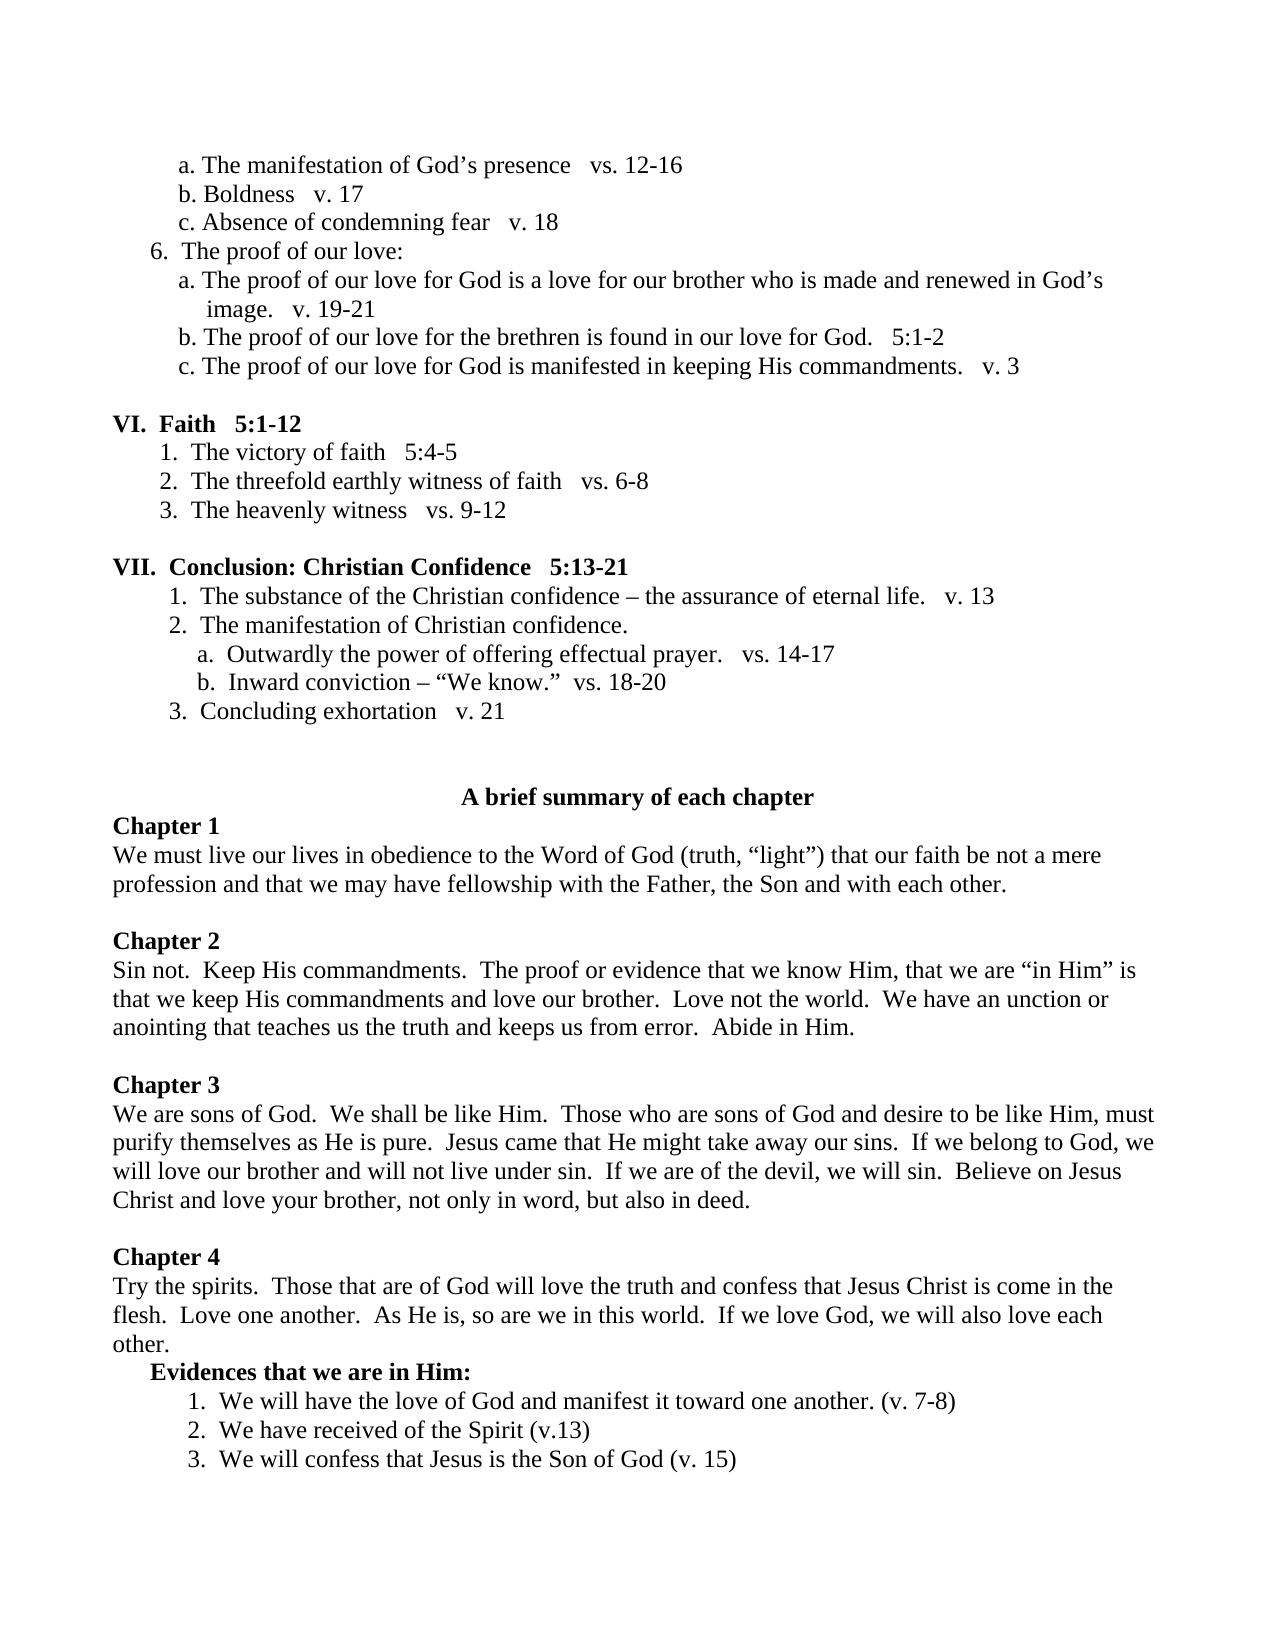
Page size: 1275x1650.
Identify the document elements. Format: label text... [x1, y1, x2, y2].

text A brief summary of each chapter [112, 782, 1162, 811]
text VII. Conclusion: Christian Confidence 5:13-21 [112, 552, 1162, 581]
text a. The proof of our love for God is a love for our brother who is made and renewed in God’s image. v. 19-21 [178, 265, 1162, 322]
text c. Absence of condemning fear v. 18 [178, 207, 1162, 236]
text b. Inward conviction – “We know.” vs. 18-20 [197, 667, 1162, 696]
text a. Outwardly the power of offering effectual prayer. vs. 14-17 [197, 639, 1162, 667]
text Evidences that we are in Him: [150, 1357, 1162, 1386]
text 1. We will have the love of God and manifest it toward one another. (v. 7-8) [187, 1386, 1162, 1415]
text Chapter 1 [112, 811, 1162, 840]
text 1. The substance of the Christian confidence – the assurance of eternal life. v. 13 [169, 581, 1162, 610]
text We are sons of God. We shall be like Him. Those who are sons of God and desire to be like Him, must purify themselves as He is pure. Jesus came that He might take away our sins. If we belong to God, we will love our brother and will not live under sin. If we are of the devil, we will sin. Believe on Jesus Christ and love your brother, not only in word, but also in deed. [112, 1099, 1162, 1214]
text a. The manifestation of God’s presence vs. 12-16 [178, 150, 1162, 179]
text We must live our lives in obedience to the Word of God (truth, “light”) that our faith be not a mere profession and that we may have fellowship with the Father, the Son and with each other. [112, 840, 1162, 897]
text 2. The threefold earthly witness of faith vs. 6-8 [159, 466, 1162, 495]
text 3. We will confess that Jesus is the Son of God (v. 15) [187, 1444, 1162, 1472]
text 1. The victory of faith 5:4-5 [159, 437, 1162, 466]
text Chapter 2 [112, 926, 1162, 955]
text 6. The proof of our love: [150, 236, 1162, 265]
text Sin not. Keep His commandments. The proof or evidence that we know Him, that we are “in Him” is that we keep His commandments and love our brother. Love not the world. We have an unction or anointing that teaches us the truth and keeps us from error. Abide in Him. [112, 955, 1162, 1041]
text Try the spirits. Those that are of God will love the truth and confess that Jesus Christ is come in the flesh. Love one another. As He is, so are we in this world. If we love God, we will also love each other. [112, 1271, 1162, 1357]
text Chapter 3 [112, 1070, 1162, 1099]
text 2. We have received of the Spirit (v.13) [187, 1415, 1162, 1444]
text 3. Concluding exhortation v. 21 [169, 696, 1162, 725]
text b. Boldness v. 17 [178, 179, 1162, 207]
text Chapter 4 [112, 1242, 1162, 1271]
text 2. The manifestation of Christian confidence. [169, 610, 1162, 639]
text b. The proof of our love for the brethren is found in our love for God. 5:1-2 [178, 322, 1162, 351]
text 3. The heavenly witness vs. 9-12 [159, 495, 1162, 524]
text VI. Faith 5:1-12 [112, 409, 1162, 437]
text c. The proof of our love for God is manifested in keeping His commandments. v. 3 [178, 351, 1162, 380]
